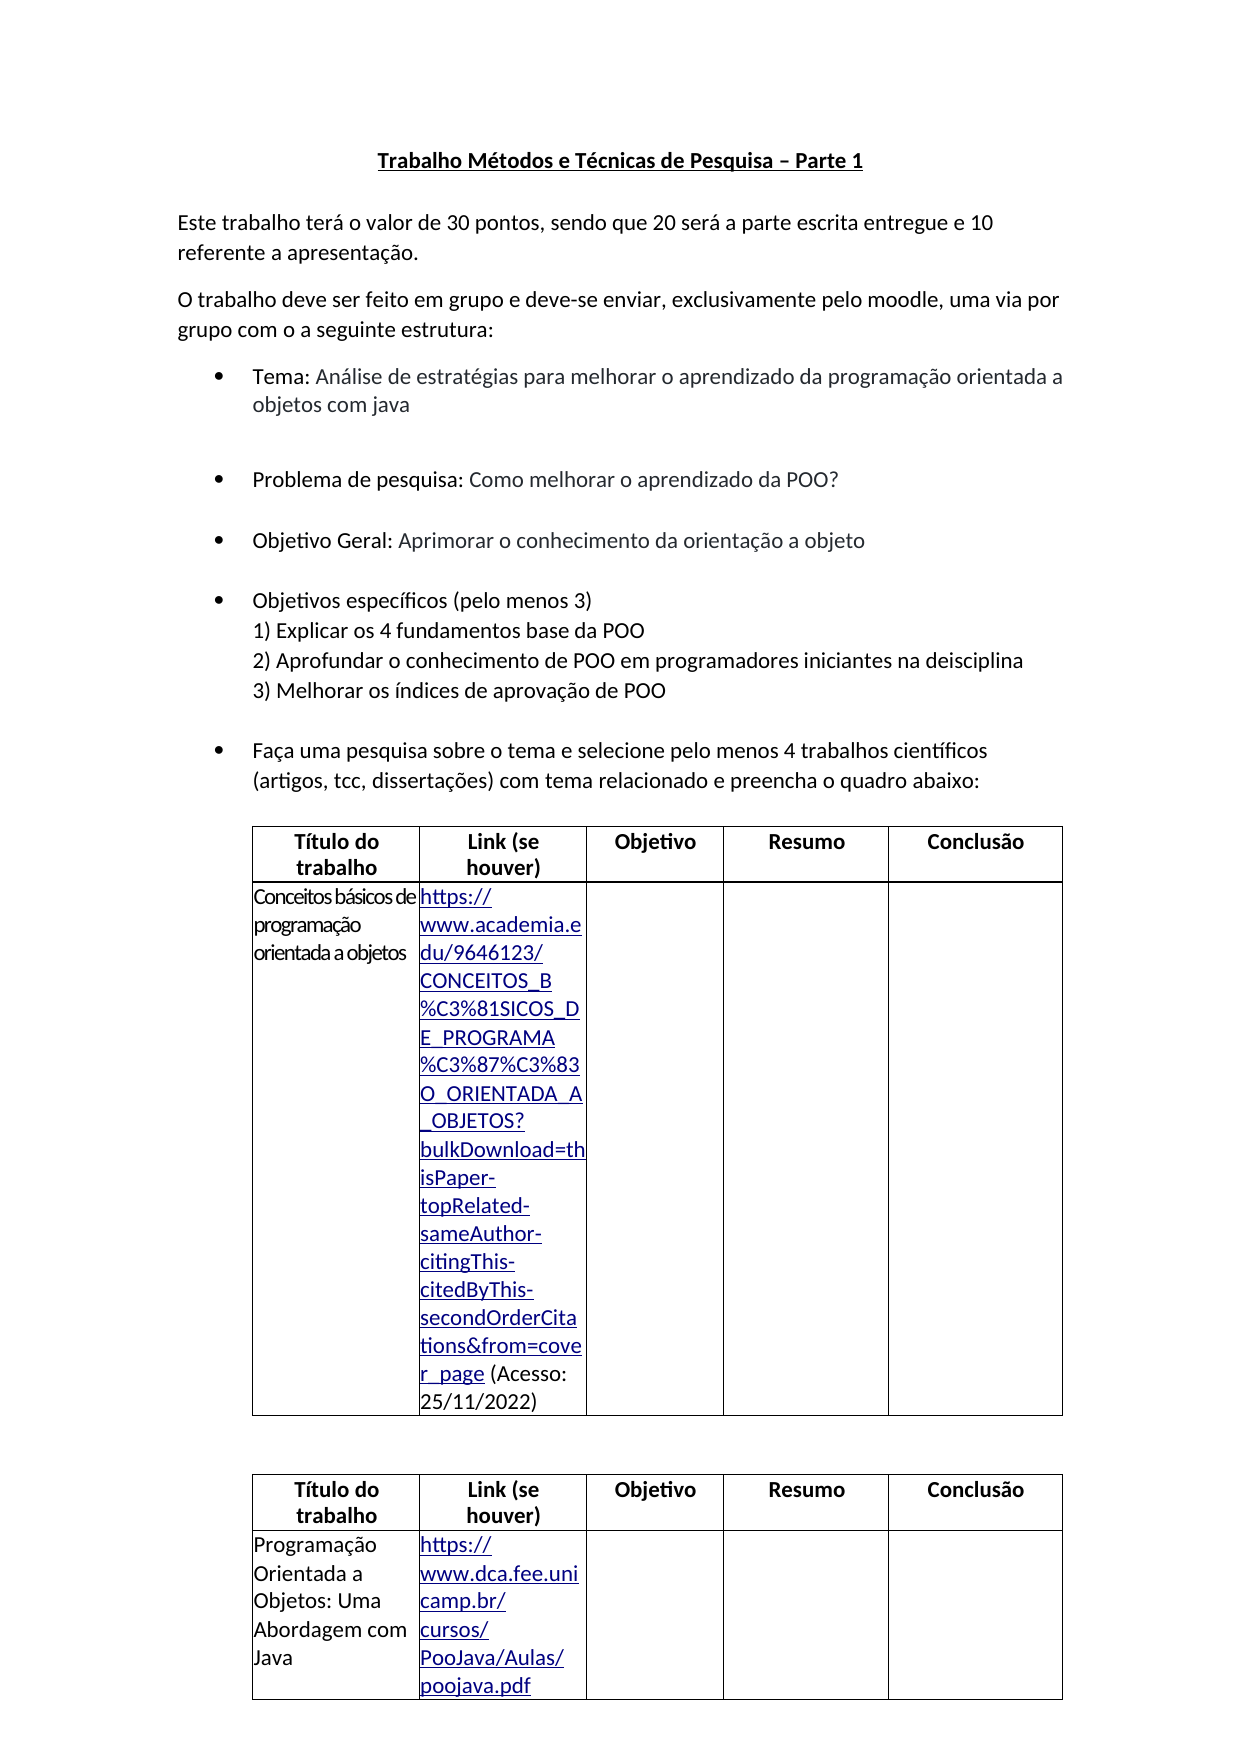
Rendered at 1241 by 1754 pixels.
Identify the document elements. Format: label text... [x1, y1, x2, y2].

list Tema: Análise de estratégias para melhorar o aprendizado da programação orientada a objetos com java [215, 362, 1084, 418]
list Objetivos específicos (pelo menos 3) [215, 586, 1084, 614]
table_header Link (se houver) [420, 827, 586, 881]
table_cell [724, 1531, 888, 1699]
list 2) Aprofundar o conhecimento de POO em programadores iniciantes na deisciplina [252, 646, 1084, 674]
table_header Objetivo [587, 827, 723, 881]
table_header Título do trabalho [253, 1475, 419, 1529]
table_cell [724, 883, 888, 1415]
table_cell Conceitos básicos de programação orientada a objetos [253, 883, 419, 1415]
table_cell [587, 883, 723, 1415]
table_cell https://www.dca.fee.unicamp.br/cursos/PooJava/Aulas/poojava.pdf (Acesso: 25/11/2022) [420, 1531, 586, 1699]
table_cell [889, 883, 1062, 1415]
table_header Conclusão [889, 1475, 1062, 1529]
text O trabalho deve ser feito em grupo e deve-se enviar, exclusivamente pelo moodle, uma via por grupo com o a seguinte estrutura: [177, 285, 1063, 343]
table_header Resumo [724, 827, 888, 881]
table_cell [889, 1531, 1062, 1699]
title Trabalho Métodos e Técnicas de Pesquisa – Parte 1 [376, 146, 864, 174]
list Faça uma pesquisa sobre o tema e selecione pelo menos 4 trabalhos científicos (artigos, tcc, dissertações) com tema relacionado e preencha o quadro abaixo: [215, 736, 989, 794]
list 3) Melhorar os índices de aprovação de POO [252, 676, 1084, 704]
table_header Título do trabalho [253, 827, 419, 881]
list Problema de pesquisa: Como melhorar o aprendizado da POO? [215, 465, 1084, 493]
list 1) Explicar os 4 fundamentos base da POO [252, 616, 1084, 644]
table_header Link (se houver) [420, 1475, 586, 1529]
table_cell [587, 1531, 723, 1699]
table_cell https://www.academia.edu/9646123/CONCEITOS_B%C3%81SICOS_DE_PROGRAMA%C3%87%C3%83O_ORIENTADA_A_OBJETOS?bulkDownload=thisPaper-topRelated-sameAuthor-citingThis-citedByThis-secondOrderCitations&from=cover_page (Acesso: 25/11/2022) [420, 1160, 586, 1415]
table_header Objetivo [587, 1475, 723, 1529]
table_header Conclusão [889, 827, 1062, 881]
table_cell https://www.academia.edu/9646123/CONCEITOS_B%C3%81SICOS_DE_PROGRAMA%C3%87%C3%83O_ORIENTADA_A_OBJETOS?bulkDownload=thisPaper-topRelated-sameAuthor-citingThis-citedByThis-secondOrderCitations&from=cover_page (Acesso: 25/11/2022) [420, 883, 586, 1159]
table_header Resumo [724, 1475, 888, 1529]
text Este trabalho terá o valor de 30 pontos, sendo que 20 será a parte escrita entregue e 10 referente a apresentação. [177, 208, 996, 266]
list Objetivo Geral: Aprimorar o conhecimento da orientação a objeto [215, 526, 1084, 554]
table_cell Programação Orientada a Objetos: Uma Abordagem com Java [253, 1531, 419, 1699]
